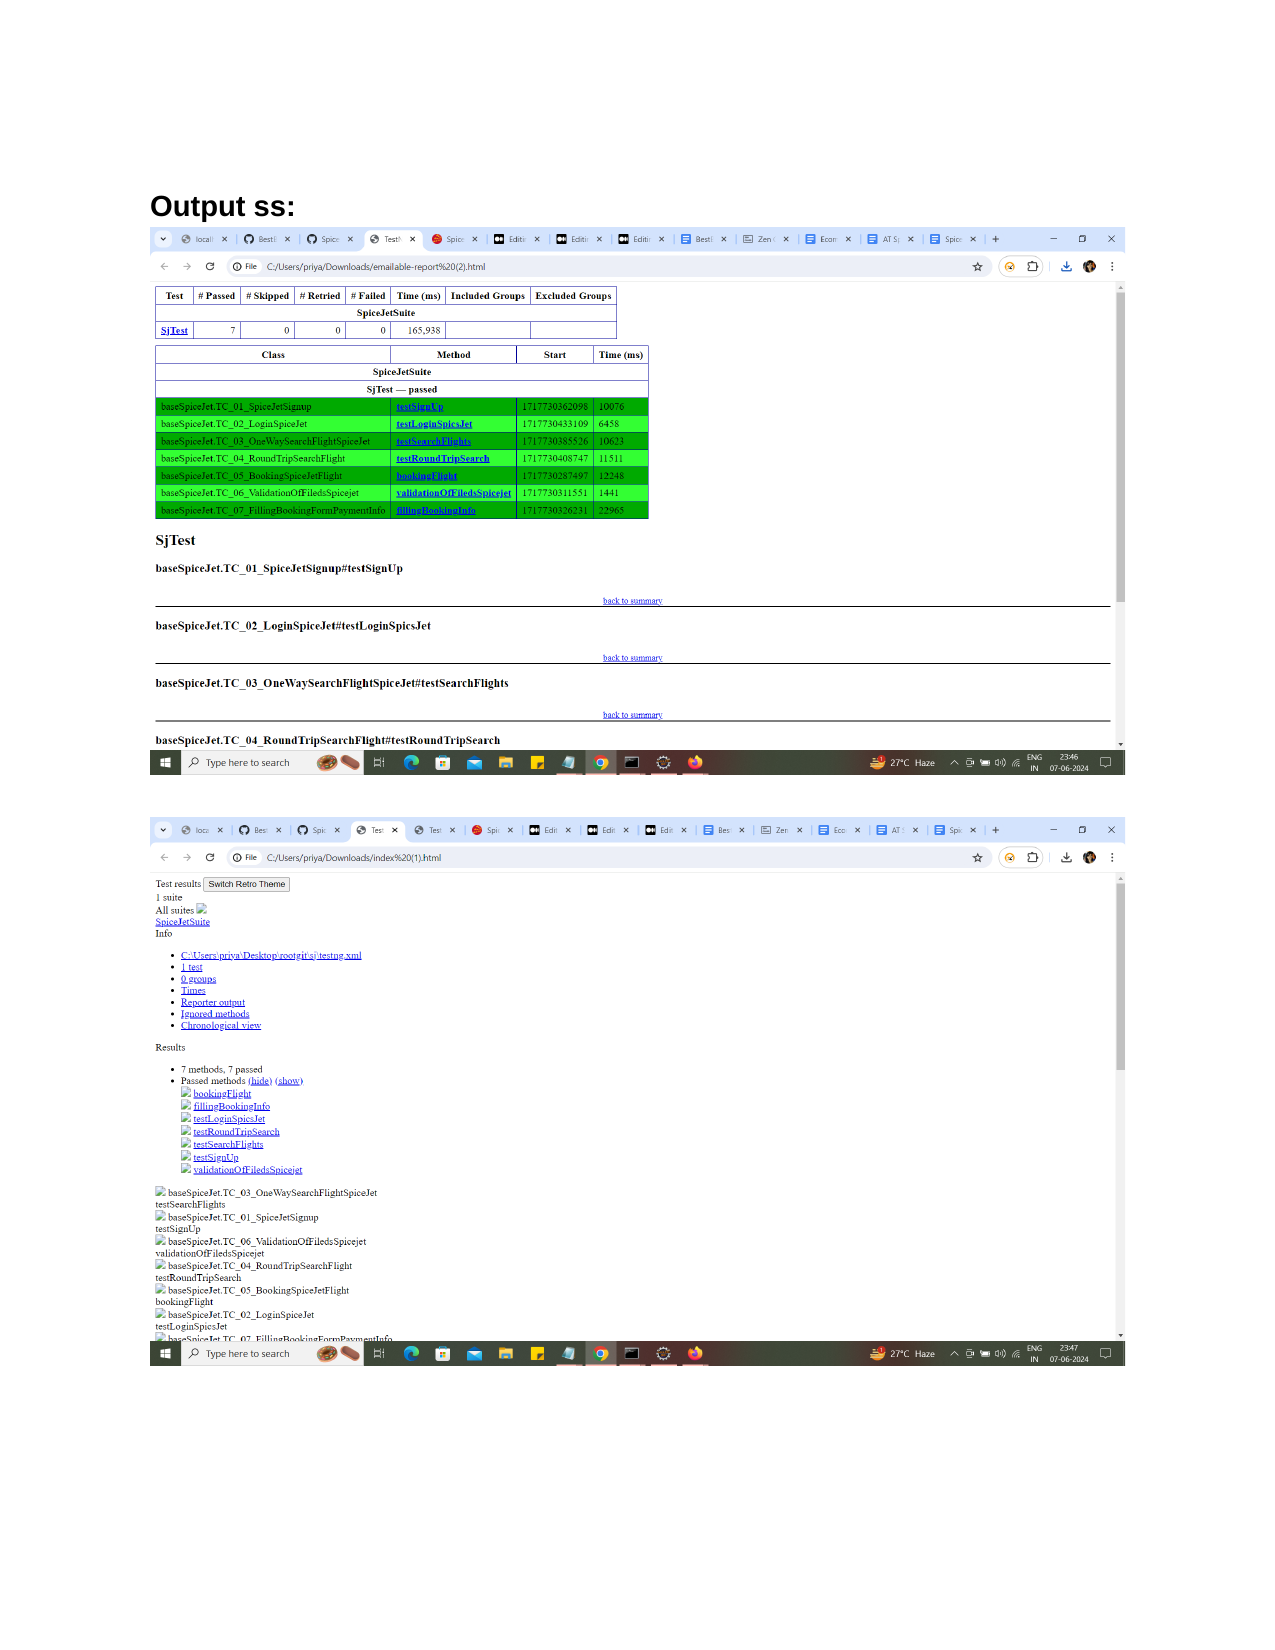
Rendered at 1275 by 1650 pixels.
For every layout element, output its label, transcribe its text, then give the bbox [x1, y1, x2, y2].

picture [150, 817, 1125, 1366]
text Output ss: [150, 188, 1125, 222]
picture [150, 227, 1125, 775]
